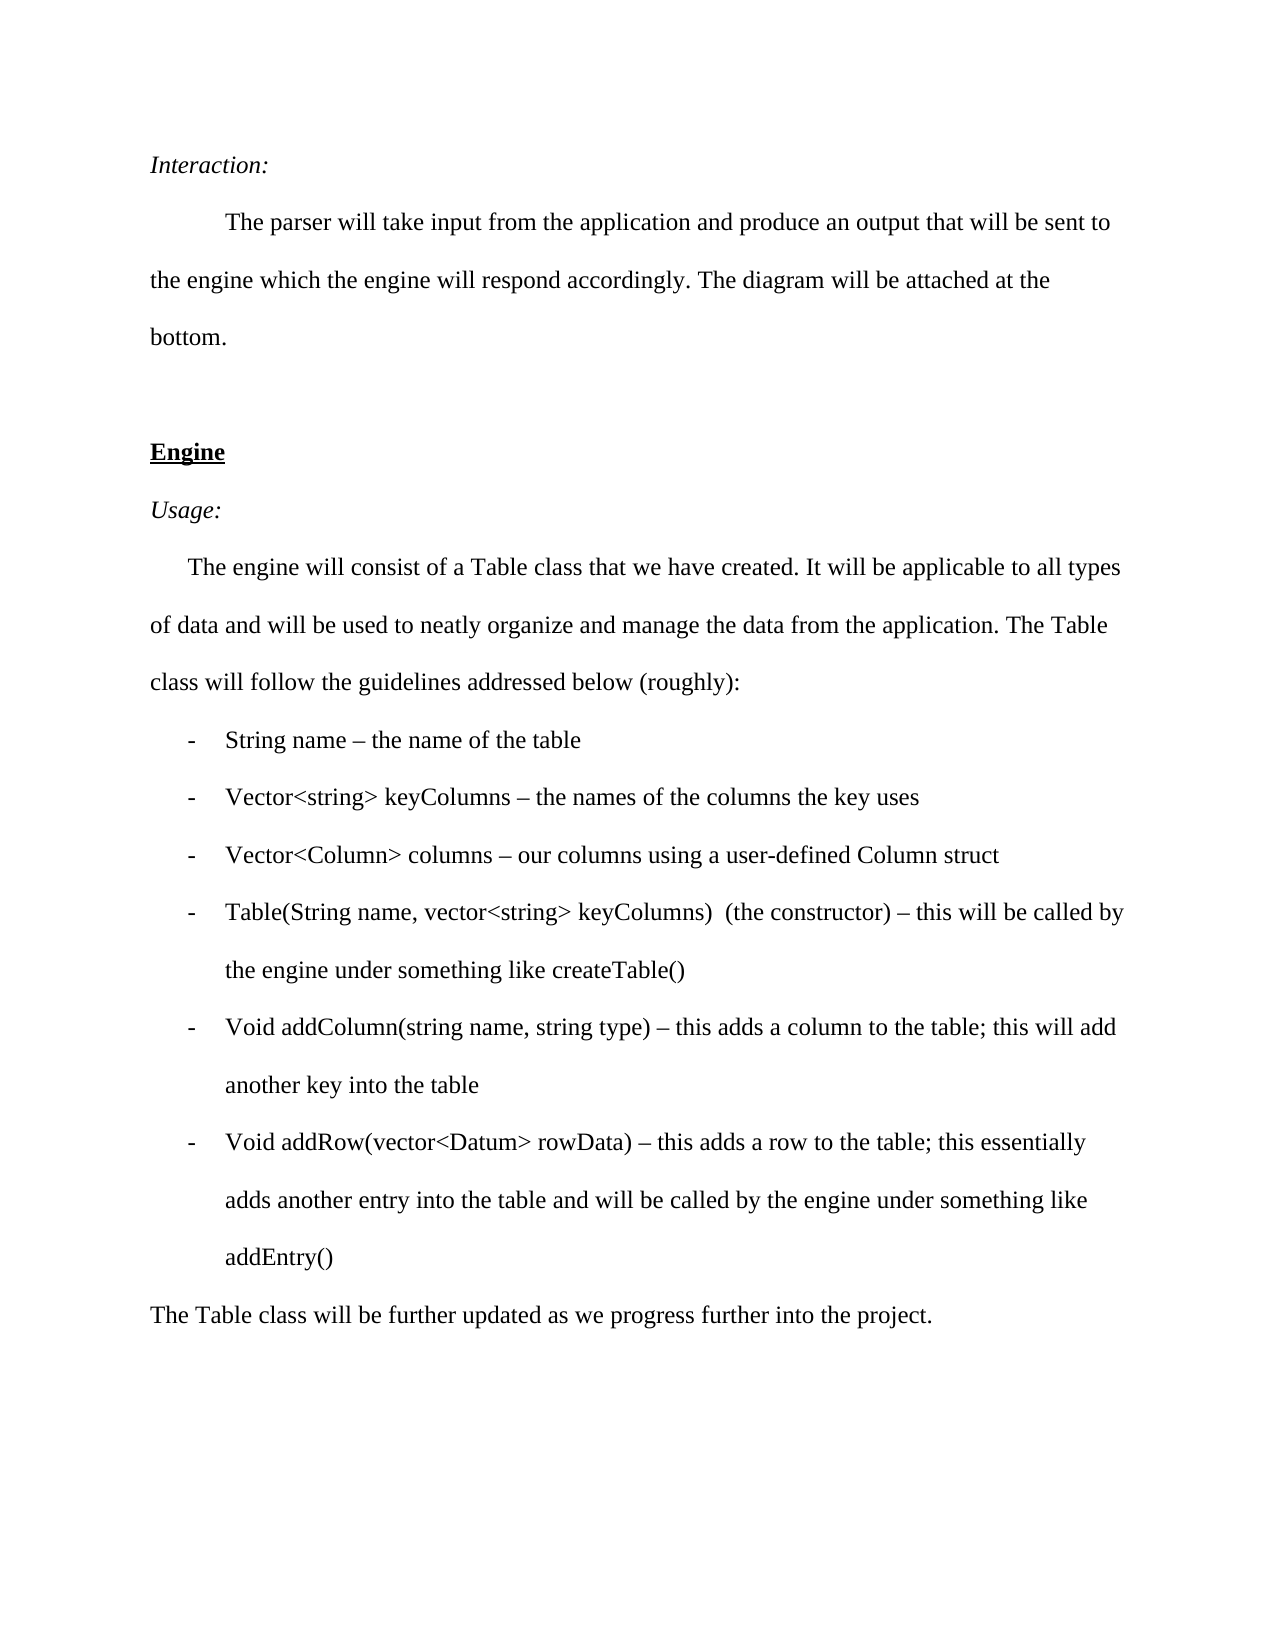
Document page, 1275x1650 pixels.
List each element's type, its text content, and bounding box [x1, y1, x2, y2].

list Vector<Column> columns – our columns using a user-defined Column struct [187, 840, 1125, 869]
list Table(String name, vector<string> keyColumns) (the constructor) – this will be called by the engine under something like createTable() [187, 897, 1125, 984]
list Vector<string> keyColumns – the names of the columns the key uses [187, 782, 1125, 811]
text Usage: [150, 495, 1125, 524]
text Engine [150, 437, 1125, 466]
text The engine will consist of a Table class that we have created. It will be applicable to all types of data and will be used to neatly organize and manage the data from the application. The Table class will follow the guidelines addressed below (roughly): [150, 552, 1125, 696]
text The Table class will be further updated as we progress further into the project. [150, 1300, 1125, 1329]
list Void addColumn(string name, string type) – this adds a column to the table; this will add another key into the table [187, 1012, 1125, 1099]
list String name – the name of the table [187, 725, 1125, 754]
text The parser will take input from the application and produce an output that will be sent to the engine which the engine will respond accordingly. The diagram will be attached at the bottom. [150, 207, 1125, 351]
list Void addRow(vector<Datum> rowData) – this adds a row to the table; this essentially adds another entry into the table and will be called by the engine under something like addEntry() [187, 1127, 1125, 1271]
text Interaction: [150, 150, 1125, 179]
